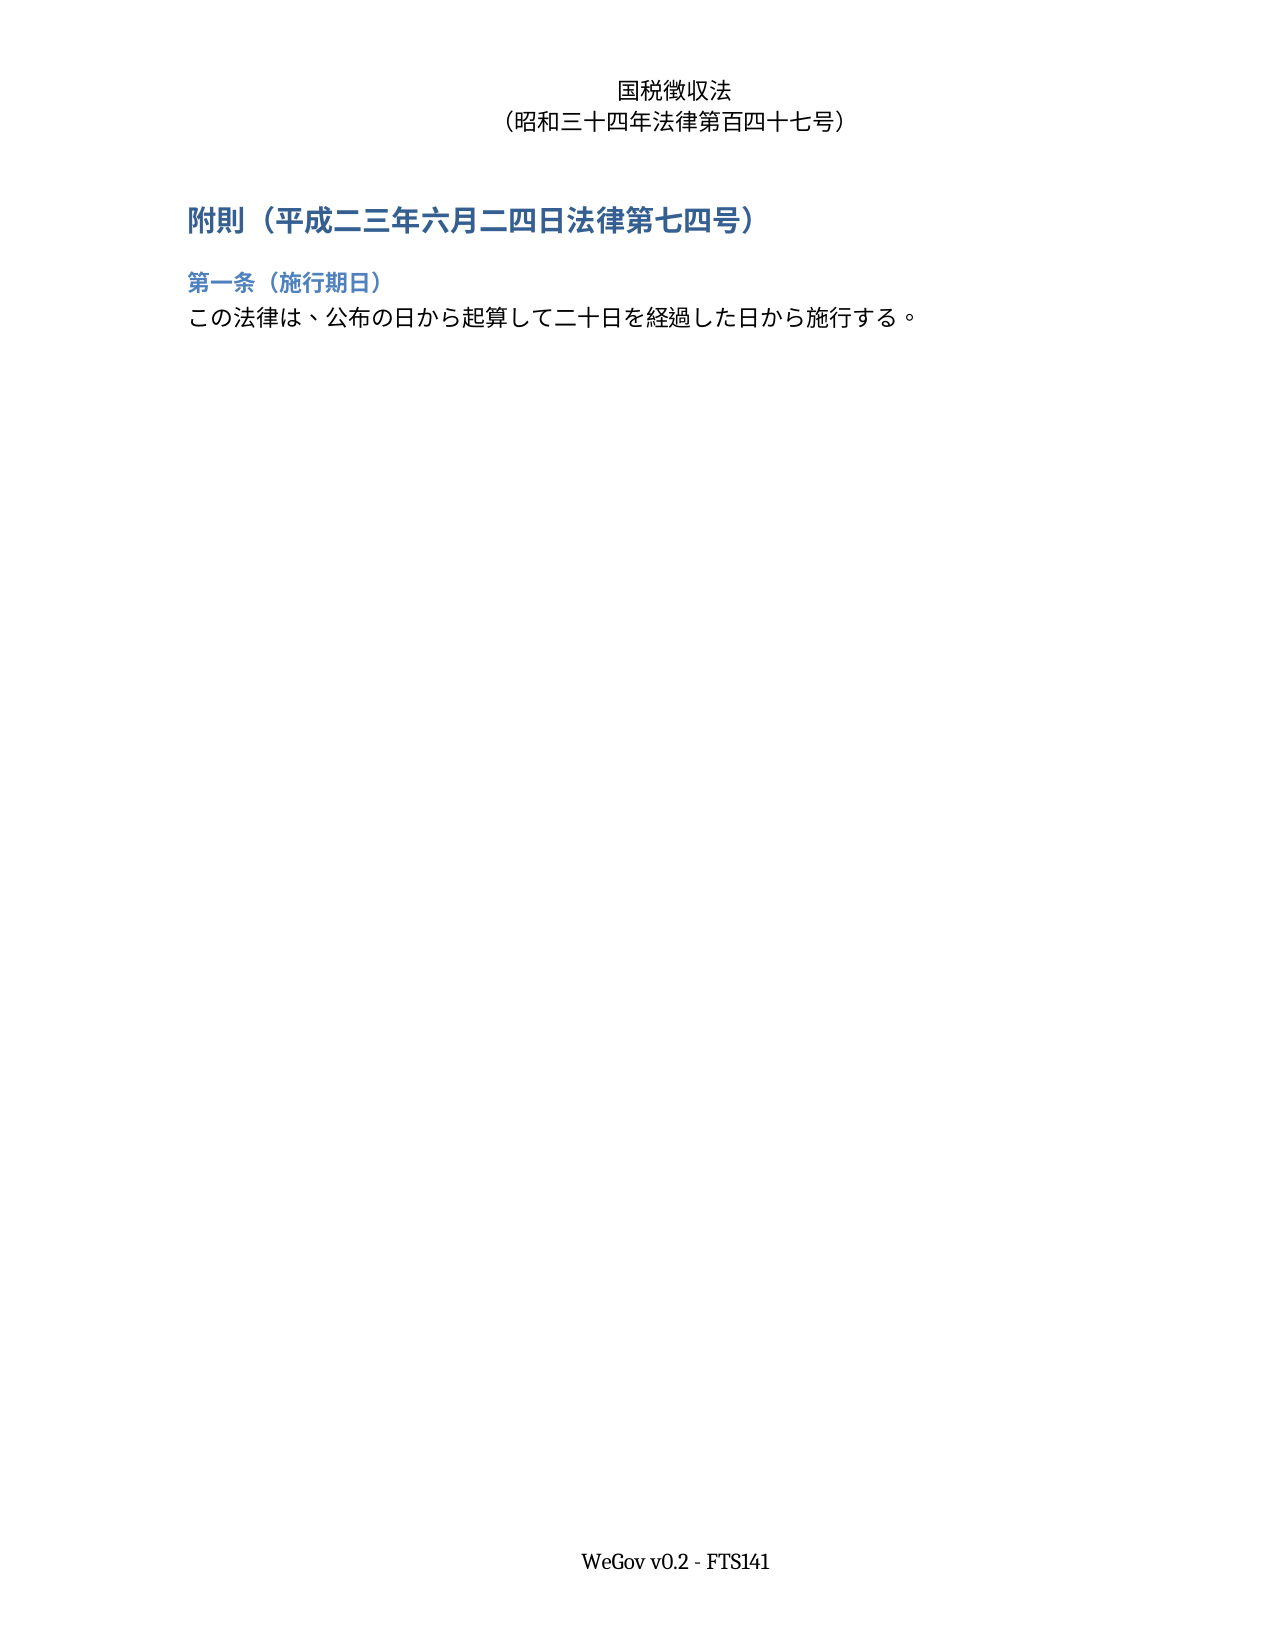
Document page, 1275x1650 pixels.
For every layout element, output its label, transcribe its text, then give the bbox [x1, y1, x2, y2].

text この法律は、公布の日から起算して二十日を経過した日から施行する。 [187, 302, 1087, 334]
subtitle 第一条（施行期日） [187, 266, 1087, 298]
subtitle 附則（平成二三年六月二四日法律第七四号） [187, 200, 1087, 240]
